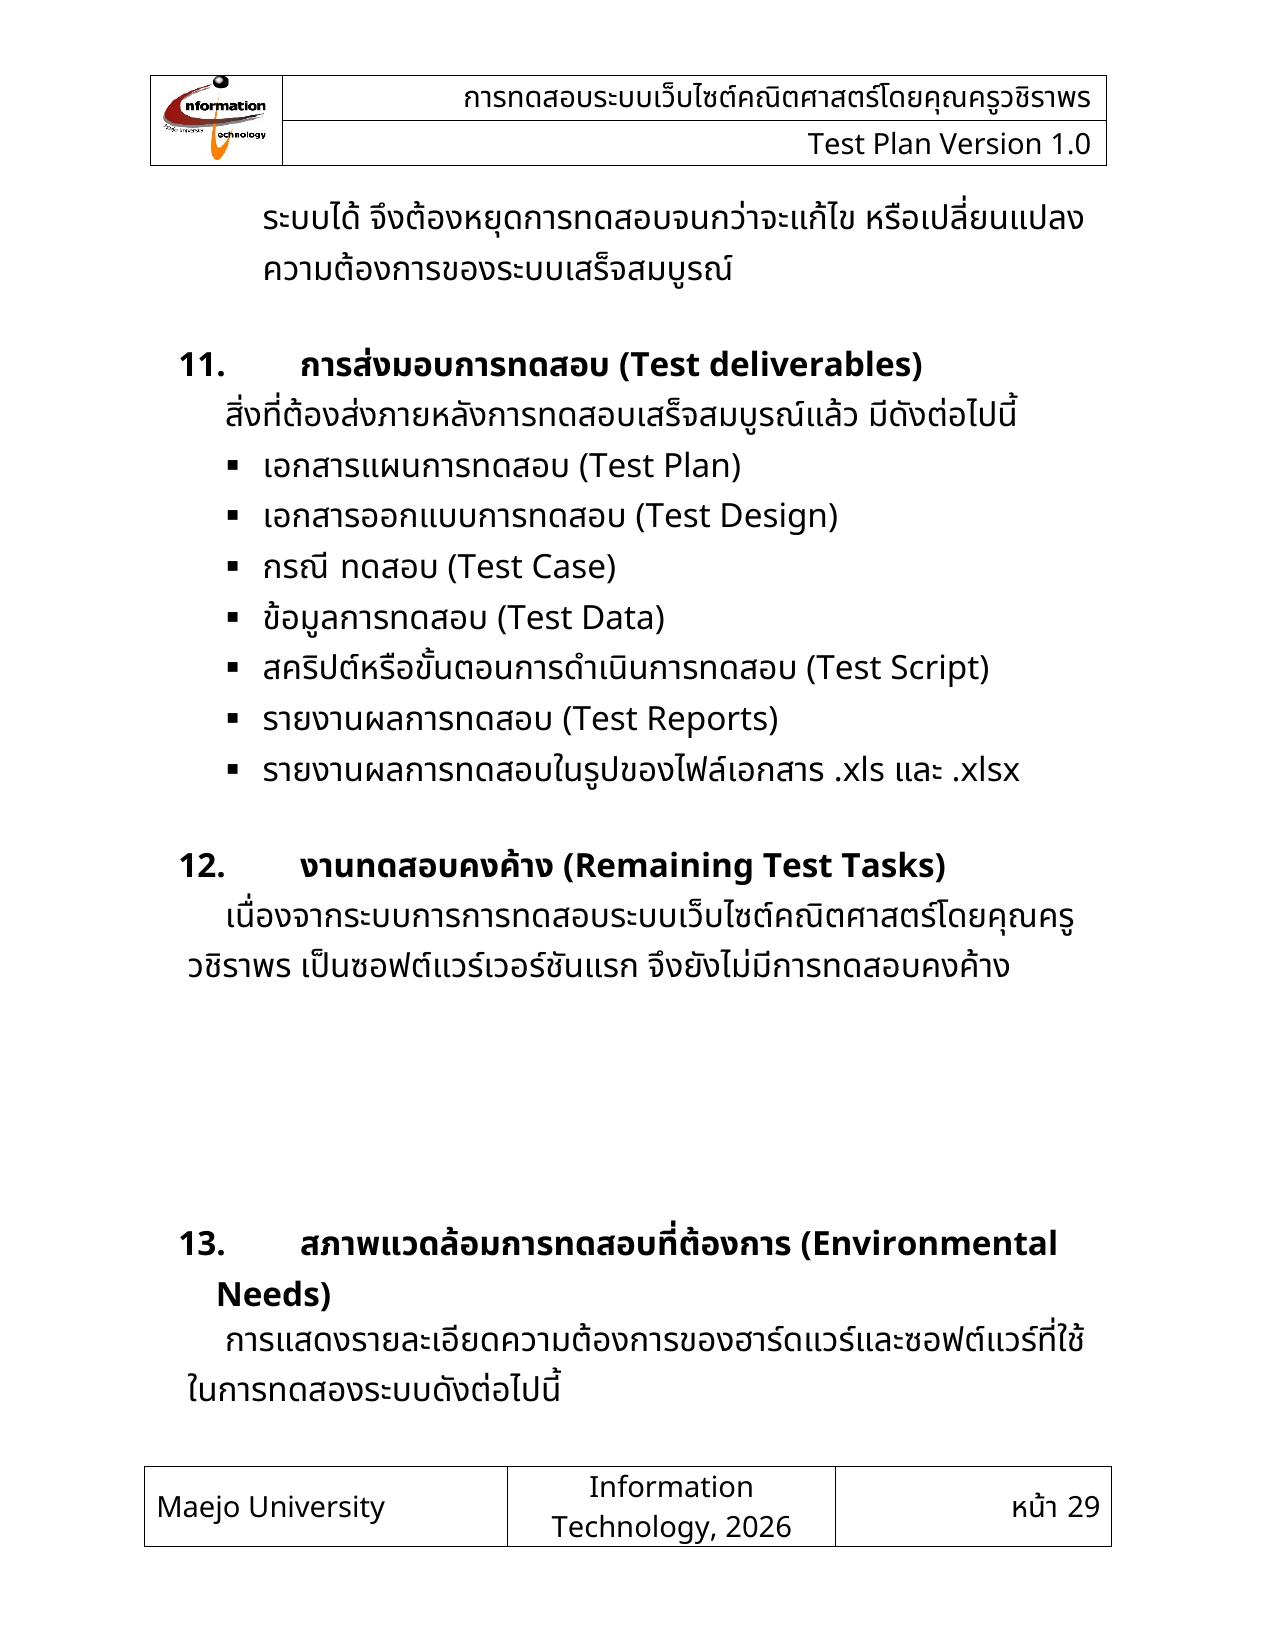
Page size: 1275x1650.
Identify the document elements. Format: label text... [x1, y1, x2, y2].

text เนื่องจากระบบการการทดสอบระบบเว็บไซต์คณิตศาสตร์โดยคุณครูวชิราพร เป็นซอฟต์แวร์เวอร์ชันแรก จึงยังไม่มีการทดสอบคงค้าง [187, 892, 1097, 993]
picture [162, 76, 266, 160]
list สภาพแวดล้อมการทดสอบที่ต้องการ (Environmental Needs) [178, 1220, 1097, 1316]
list กรณี ทดสอบ (Test Case) [225, 543, 1097, 593]
list เอกสารแผนการทดสอบ (Test Plan) [225, 442, 1097, 492]
list การส่งมอบการทดสอบ (Test deliverables) [178, 341, 1097, 391]
text สิ่งที่ต้องส่งภายหลังการทดสอบเสร็จสมบูรณ์แล้ว มีดังต่อไปนี้ [187, 391, 1097, 442]
list งานทดสอบคงค้าง (Remaining Test Tasks) [178, 841, 1097, 892]
list เอกสารออกแบบการทดสอบ (Test Design) [225, 492, 1097, 543]
list รายงานผลการทดสอบ (Test Reports) [225, 695, 1097, 745]
list ข้อมูลการทดสอบ (Test Data) [225, 593, 1097, 644]
list สคริปต์หรือขั้นตอนการดำเนินการทดสอบ (Test Script) [225, 644, 1097, 695]
list รายงานผลการทดสอบในรูปของไฟล์เอกสาร .xls และ .xlsx [225, 745, 1097, 796]
text การแสดงรายละเอียดความต้องการของฮาร์ดแวร์และซอฟต์แวร์ที่ใช้ในการทดสองระบบดังต่อไปนี้ [187, 1316, 1097, 1417]
